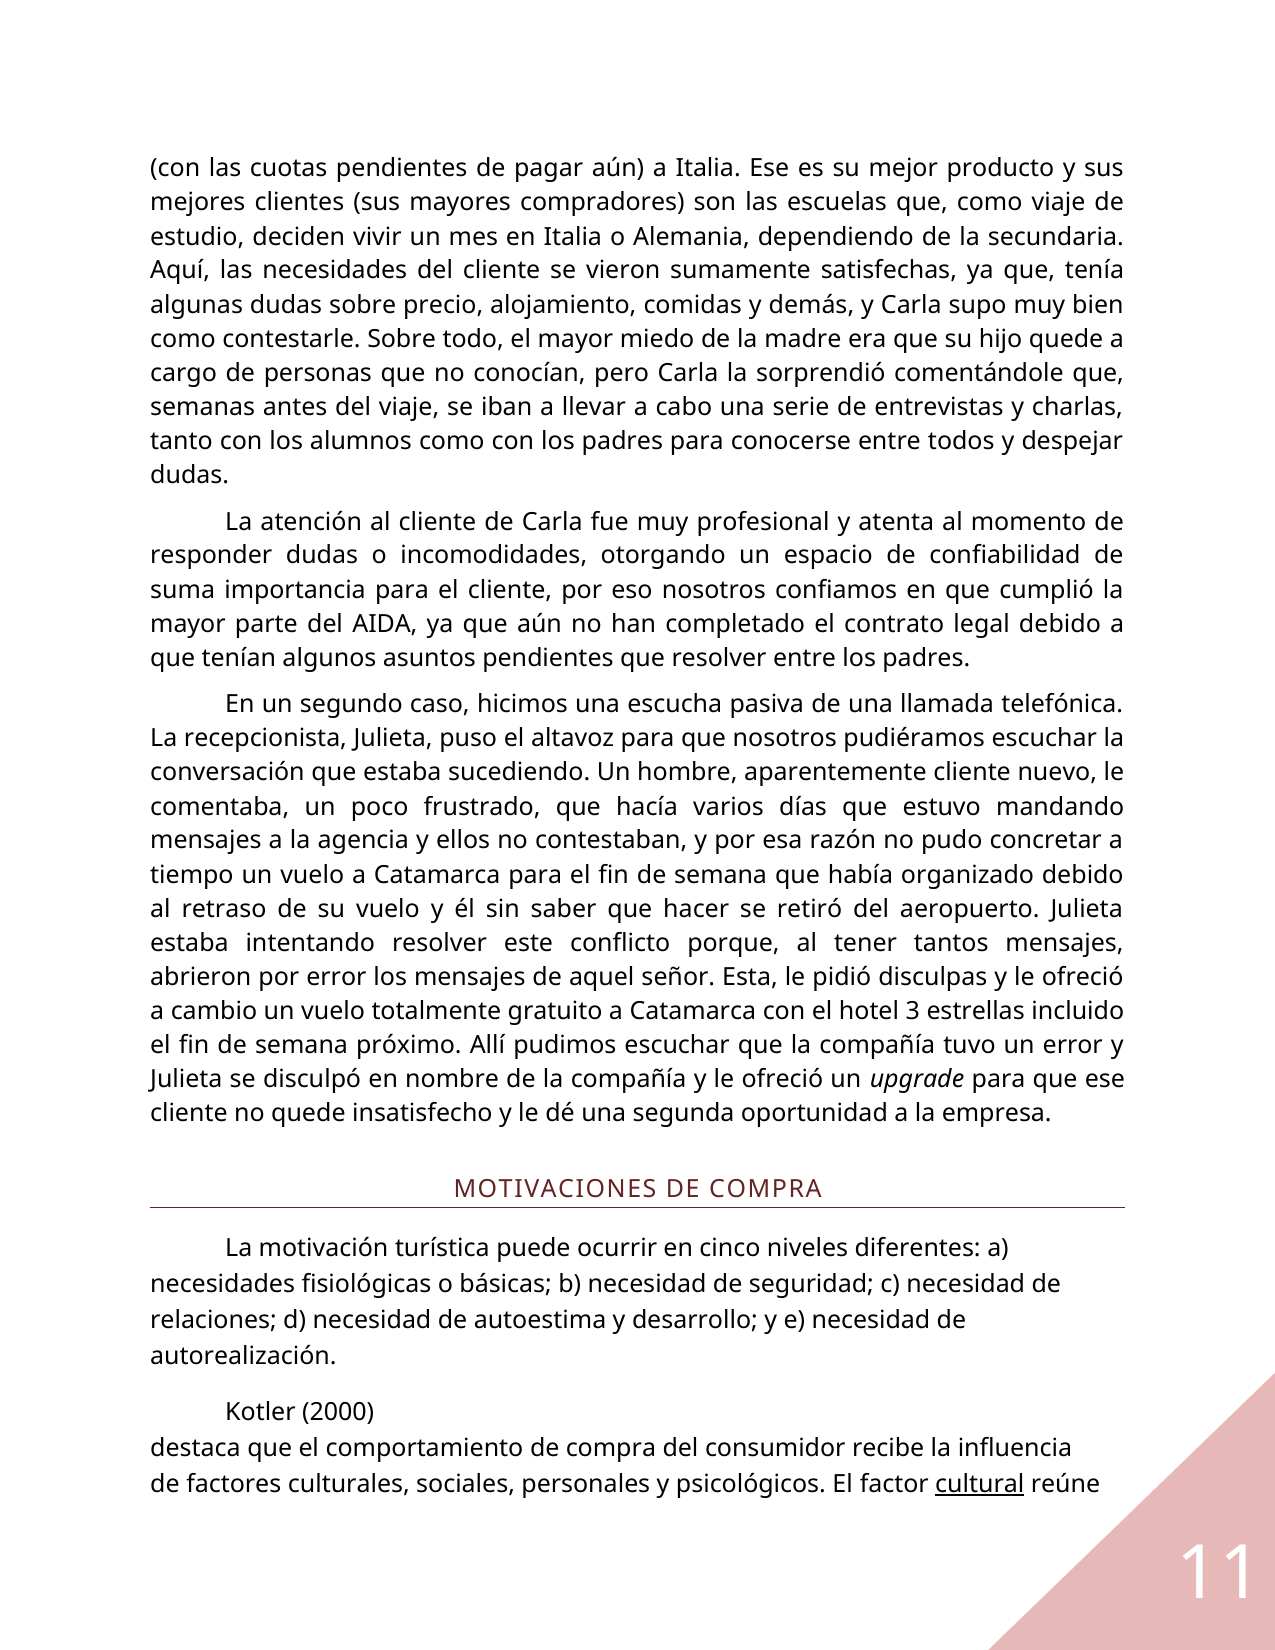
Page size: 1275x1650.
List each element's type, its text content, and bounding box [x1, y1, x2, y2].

text La motivación turística puede ocurrir en cinco niveles diferentes: a) necesidades fisiológicas o básicas; b) necesidad de seguridad; c) necesidad de relaciones; d) necesidad de autoestima y desarrollo; y e) necesidad de autorealización. [150, 1230, 1125, 1371]
text En un segundo caso, hicimos una escucha pasiva de una llamada telefónica. La recepcionista, Julieta, puso el altavoz para que nosotros pudiéramos escuchar la conversación que estaba sucediendo. Un hombre, aparentemente cliente nuevo, le comentaba, un poco frustrado, que hacía varios días que estuvo mandando mensajes a la agencia y ellos no contestaban, y por esa razón no pudo concretar a tiempo un vuelo a Catamarca para el fin de semana que había organizado debido al retraso de su vuelo y él sin saber que hacer se retiró del aeropuerto. Julieta estaba intentando resolver este conflicto porque, al tener tantos mensajes, abrieron por error los mensajes de aquel señor. Esta, le pidió disculpas y le ofreció a cambio un vuelo totalmente gratuito a Catamarca con el hotel 3 estrellas incluido el fin de semana próximo. Allí pudimos escuchar que la compañía tuvo un error y Julieta se disculpó en nombre de la compañía y le ofreció un upgrade para que ese cliente no quede insatisfecho y le dé una segunda oportunidad a la empresa. [150, 686, 1125, 1129]
text La atención al cliente de Carla fue muy profesional y atenta al momento de responder dudas o incomodidades, otorgando un espacio de confiabilidad de suma importancia para el cliente, por eso nosotros confiamos en que cumplió la mayor parte del AIDA, ya que aún no han completado el contrato legal debido a que tenían algunos asuntos pendientes que resolver entre los padres. [150, 503, 1125, 673]
subtitle Motivaciones de compra [150, 1170, 1125, 1207]
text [150, 150, 1125, 491]
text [150, 1394, 1125, 1499]
